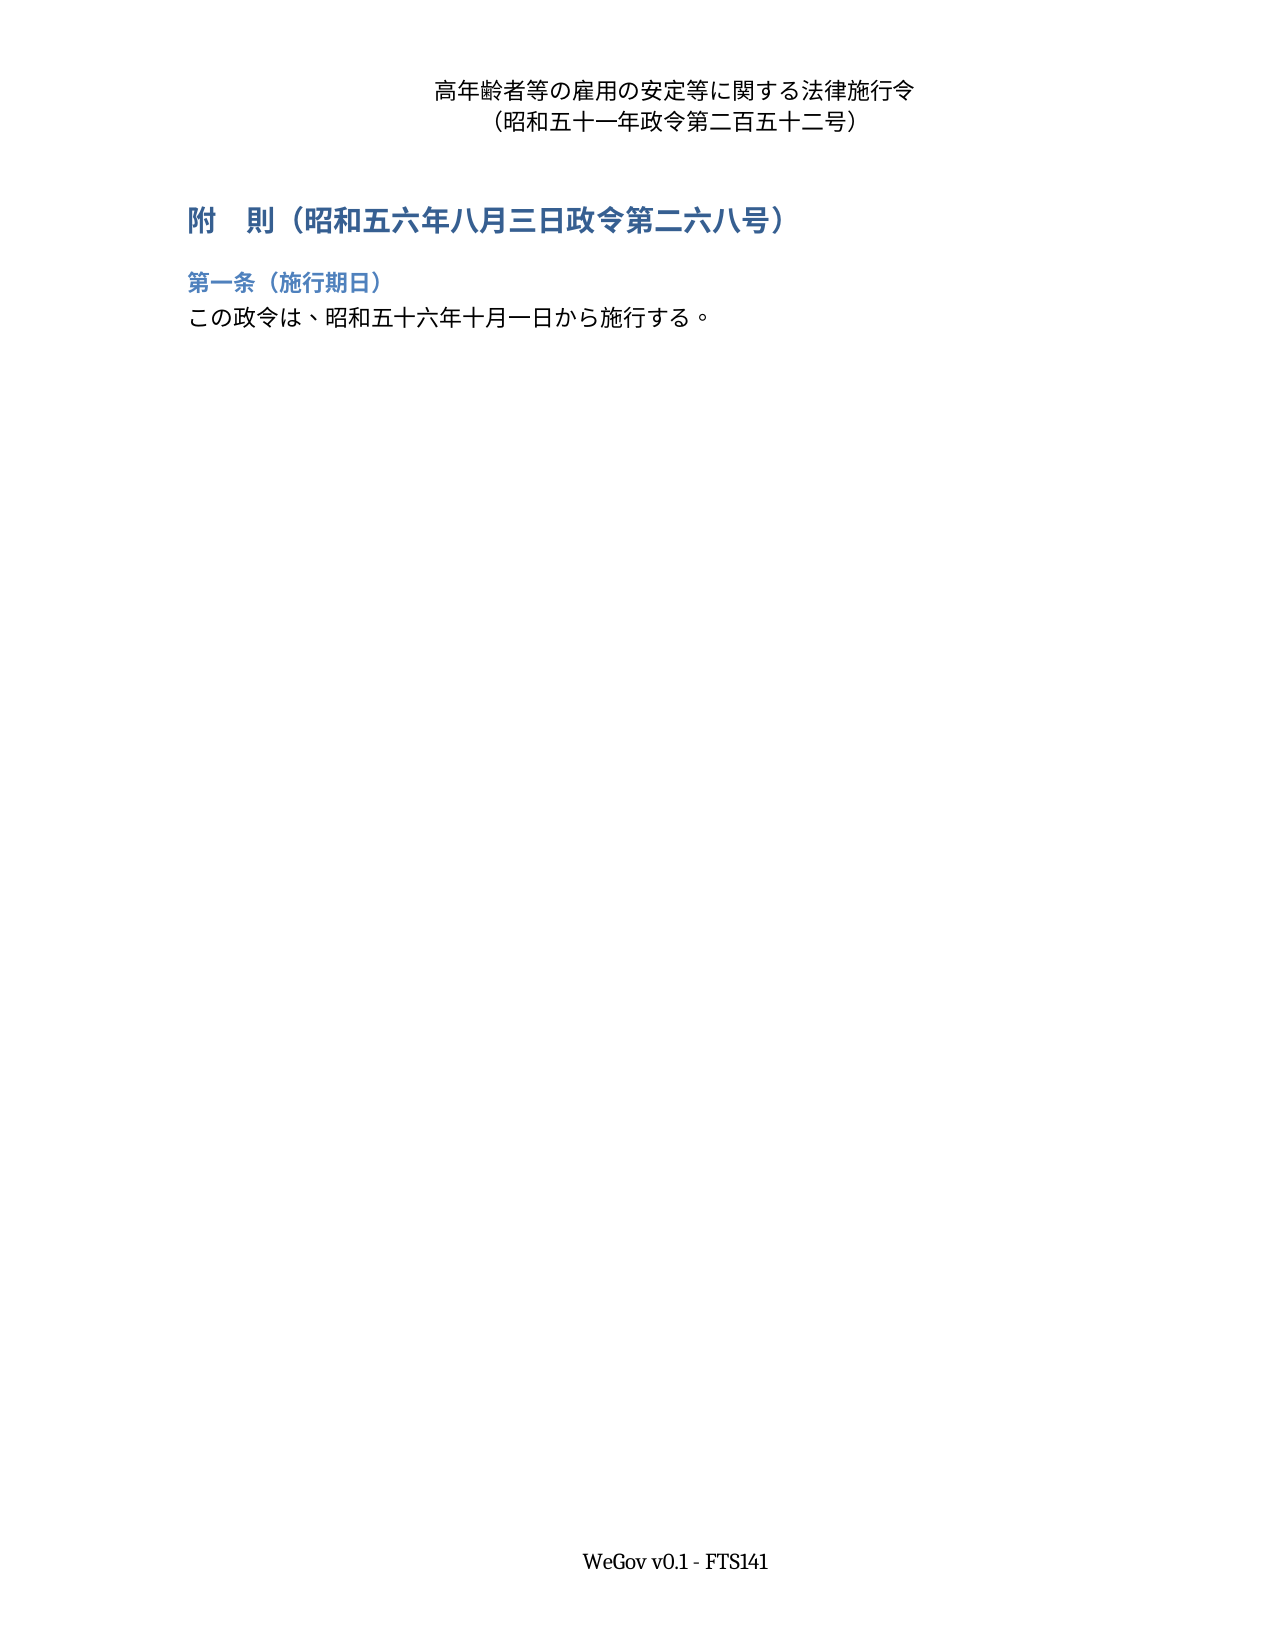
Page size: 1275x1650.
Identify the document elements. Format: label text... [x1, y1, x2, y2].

subtitle 第一条（施行期日） [187, 266, 1087, 298]
text この政令は、昭和五十六年十月一日から施行する。 [187, 302, 1087, 334]
subtitle 附 則（昭和五六年八月三日政令第二六八号） [187, 200, 1087, 240]
